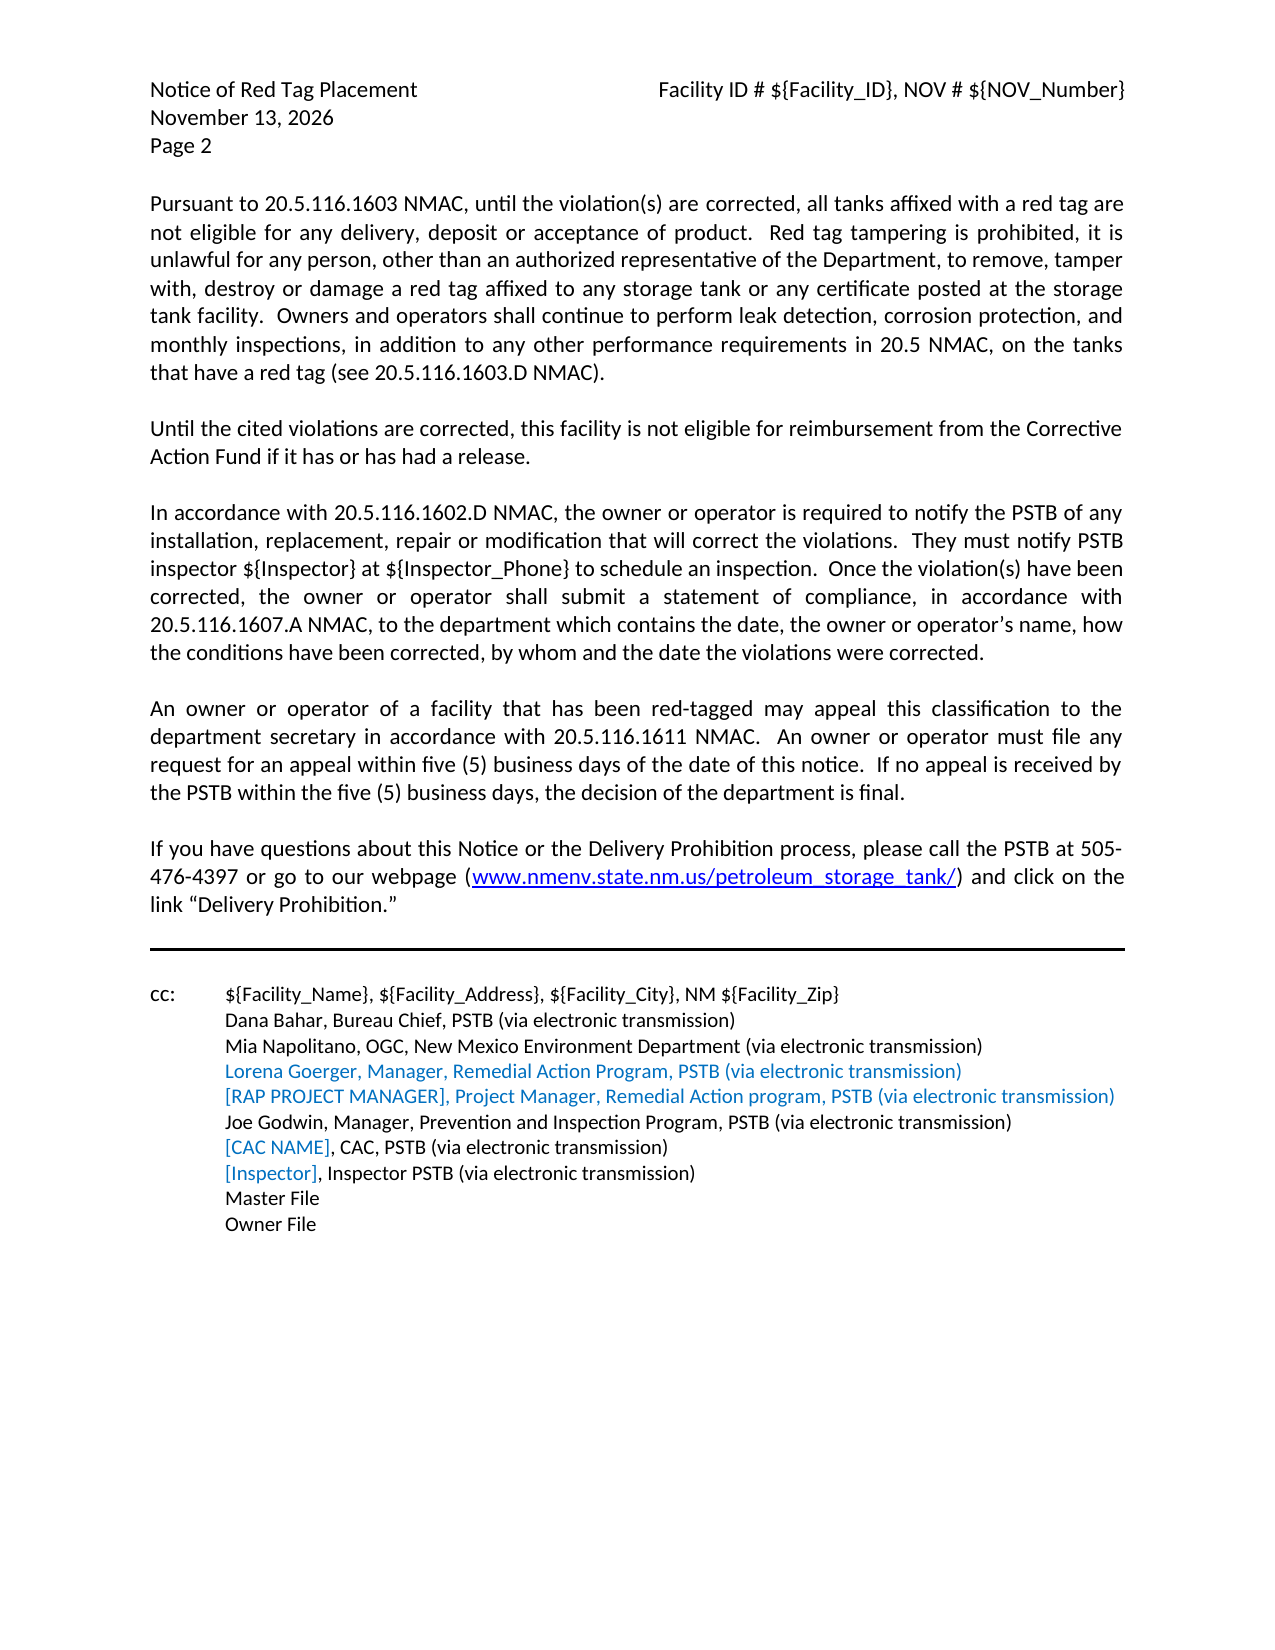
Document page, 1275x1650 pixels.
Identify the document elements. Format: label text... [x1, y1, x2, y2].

text Master File [150, 1185, 1125, 1211]
text [Inspector], Inspector PSTB (via electronic transmission) [150, 1160, 1125, 1185]
text Until the cited violations are corrected, this facility is not eligible for reimbursement from the Corrective Action Fund if it has or has had a release. [150, 414, 1125, 470]
text Mia Napolitano, OGC, New Mexico Environment Department (via electronic transmission) [150, 1033, 1125, 1058]
text In accordance with 20.5.116.1602.D NMAC, the owner or operator is required to notify the PSTB of any installation, replacement, repair or modification that will correct the violations. They must notify PSTB inspector ${Inspector} at ${Inspector_Phone} to schedule an inspection. Once the violation(s) have been corrected, the owner or operator shall submit a statement of compliance, in accordance with 20.5.116.1607.A NMAC, to the department which contains the date, the owner or operator’s name, how the conditions have been corrected, by whom and the date the violations were corrected. [150, 498, 1125, 666]
text Pursuant to 20.5.116.1603 NMAC, until the violation(s) are corrected, all tanks affixed with a red tag are not eligible for any delivery, deposit or acceptance of product. Red tag tampering is prohibited, it is unlawful for any person, other than an authorized representative of the Department, to remove, tamper with, destroy or damage a red tag affixed to any storage tank or any certificate posted at the storage tank facility. Owners and operators shall continue to perform leak detection, corrosion protection, and monthly inspections, in addition to any other performance requirements in 20.5 NMAC, on the tanks that have a red tag (see 20.5.116.1603.D NMAC). [150, 189, 1125, 386]
text [CAC NAME], CAC, PSTB (via electronic transmission) [150, 1134, 1125, 1160]
text [RAP PROJECT MANAGER], Project Manager, Remedial Action program, PSTB (via electronic transmission) [225, 1084, 1125, 1109]
text If you have questions about this Notice or the Delivery Prohibition process, please call the PSTB at 505-476-4397 or go to our webpage (www.nmenv.state.nm.us/petroleum_storage_tank/) and click on the link “Delivery Prohibition.” [150, 834, 1125, 918]
text Owner File [150, 1211, 1125, 1236]
text An owner or operator of a facility that has been red-tagged may appeal this classification to the department secretary in accordance with 20.5.116.1611 NMAC. An owner or operator must file any request for an appeal within five (5) business days of the date of this notice. If no appeal is received by the PSTB within the five (5) business days, the decision of the department is final. [150, 694, 1125, 806]
text cc: ${Facility_Name}, ${Facility_Address}, ${Facility_City}, NM ${Facility_Zip} [150, 979, 1125, 1007]
text Dana Bahar, Bureau Chief, PSTB (via electronic transmission) [150, 1007, 1125, 1033]
text Joe Godwin, Manager, Prevention and Inspection Program, PSTB (via electronic transmission) [150, 1109, 1125, 1134]
text Lorena Goerger, Manager, Remedial Action Program, PSTB (via electronic transmission) [150, 1058, 1125, 1084]
